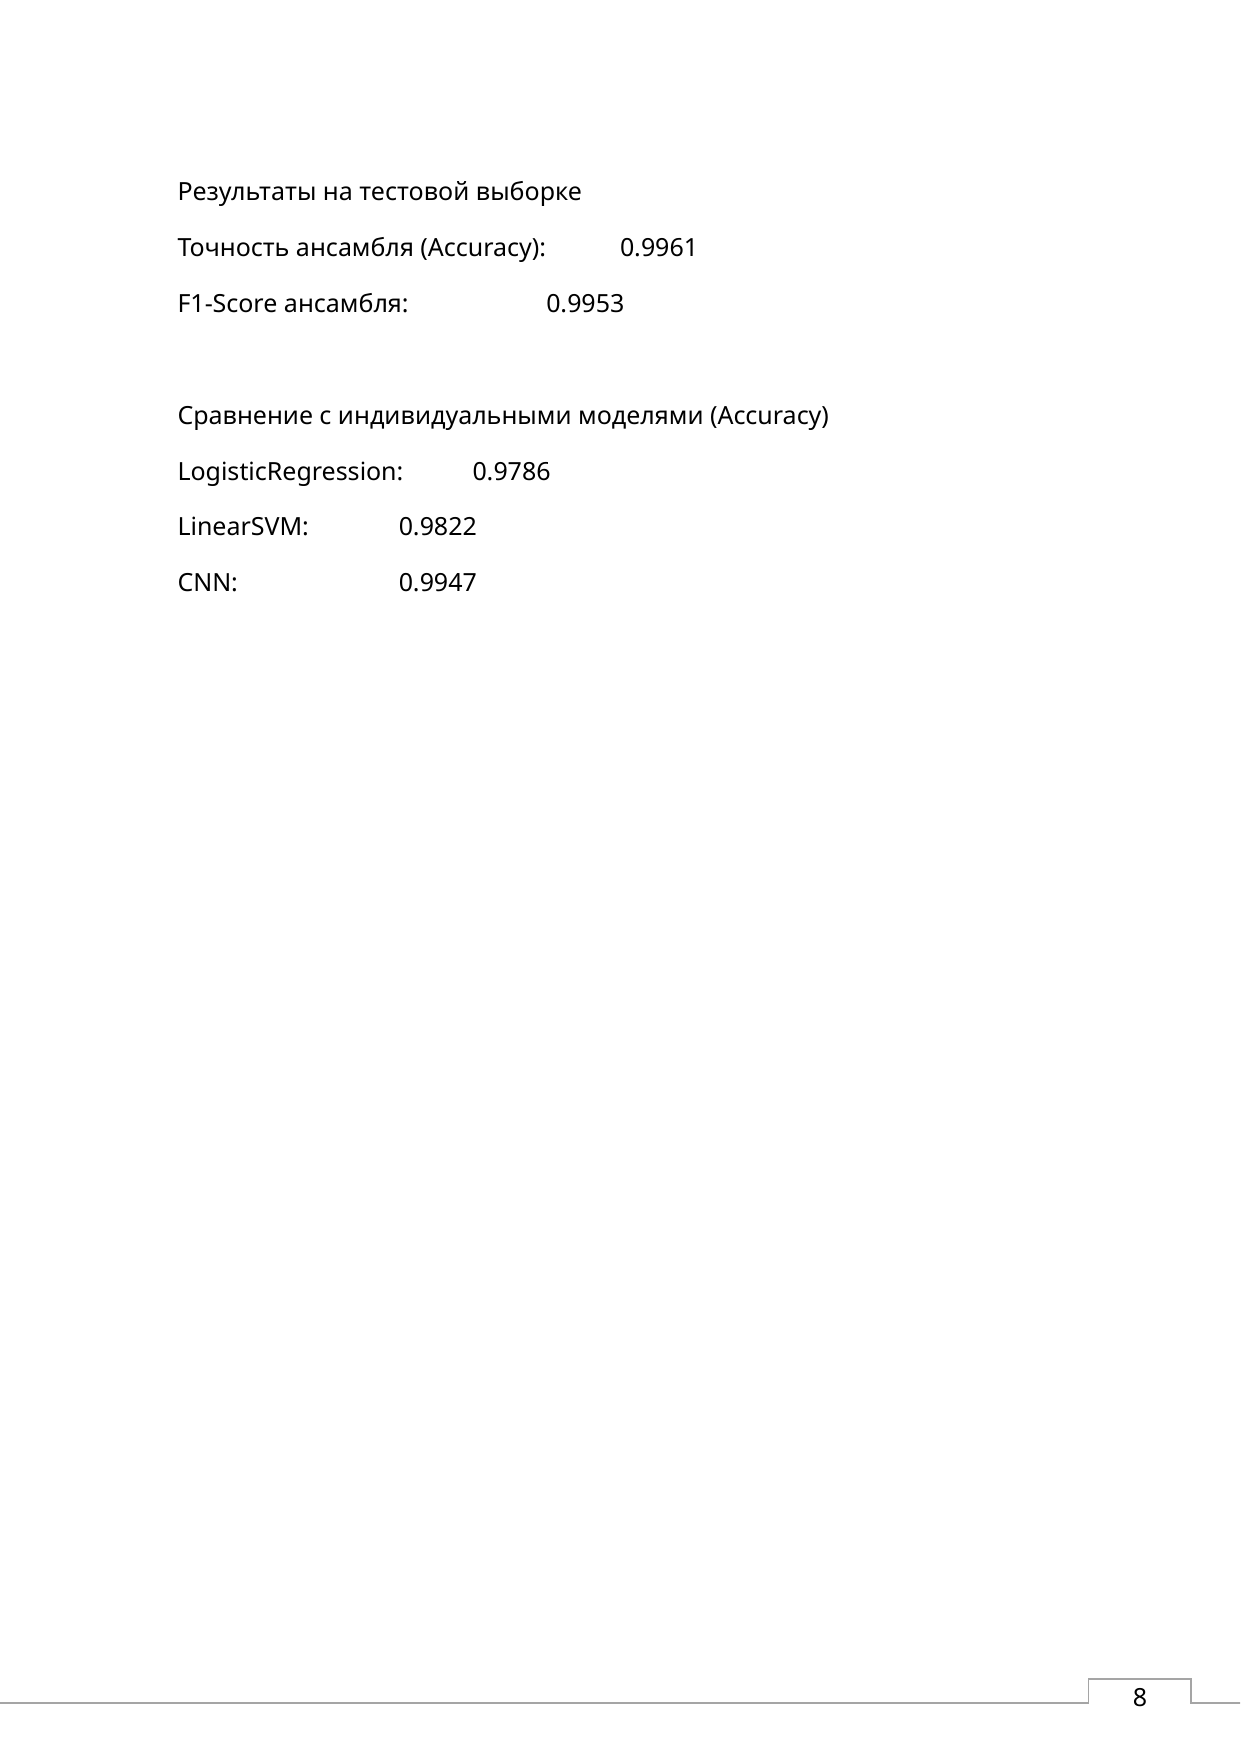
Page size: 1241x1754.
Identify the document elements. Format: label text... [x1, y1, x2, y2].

text F1-Score ансамбля: 0.9953 [177, 286, 1152, 320]
text Результаты на тестовой выборке [177, 174, 1152, 208]
text LogisticRegression: 0.9786 [177, 453, 1152, 487]
text Сравнение с индивидуальными моделями (Accuracy) [177, 397, 1152, 431]
text LinearSVM: 0.9822 [177, 509, 1152, 543]
text Точность ансамбля (Accuracy): 0.9961 [177, 230, 1152, 264]
text CNN: 0.9947 [177, 565, 1152, 599]
